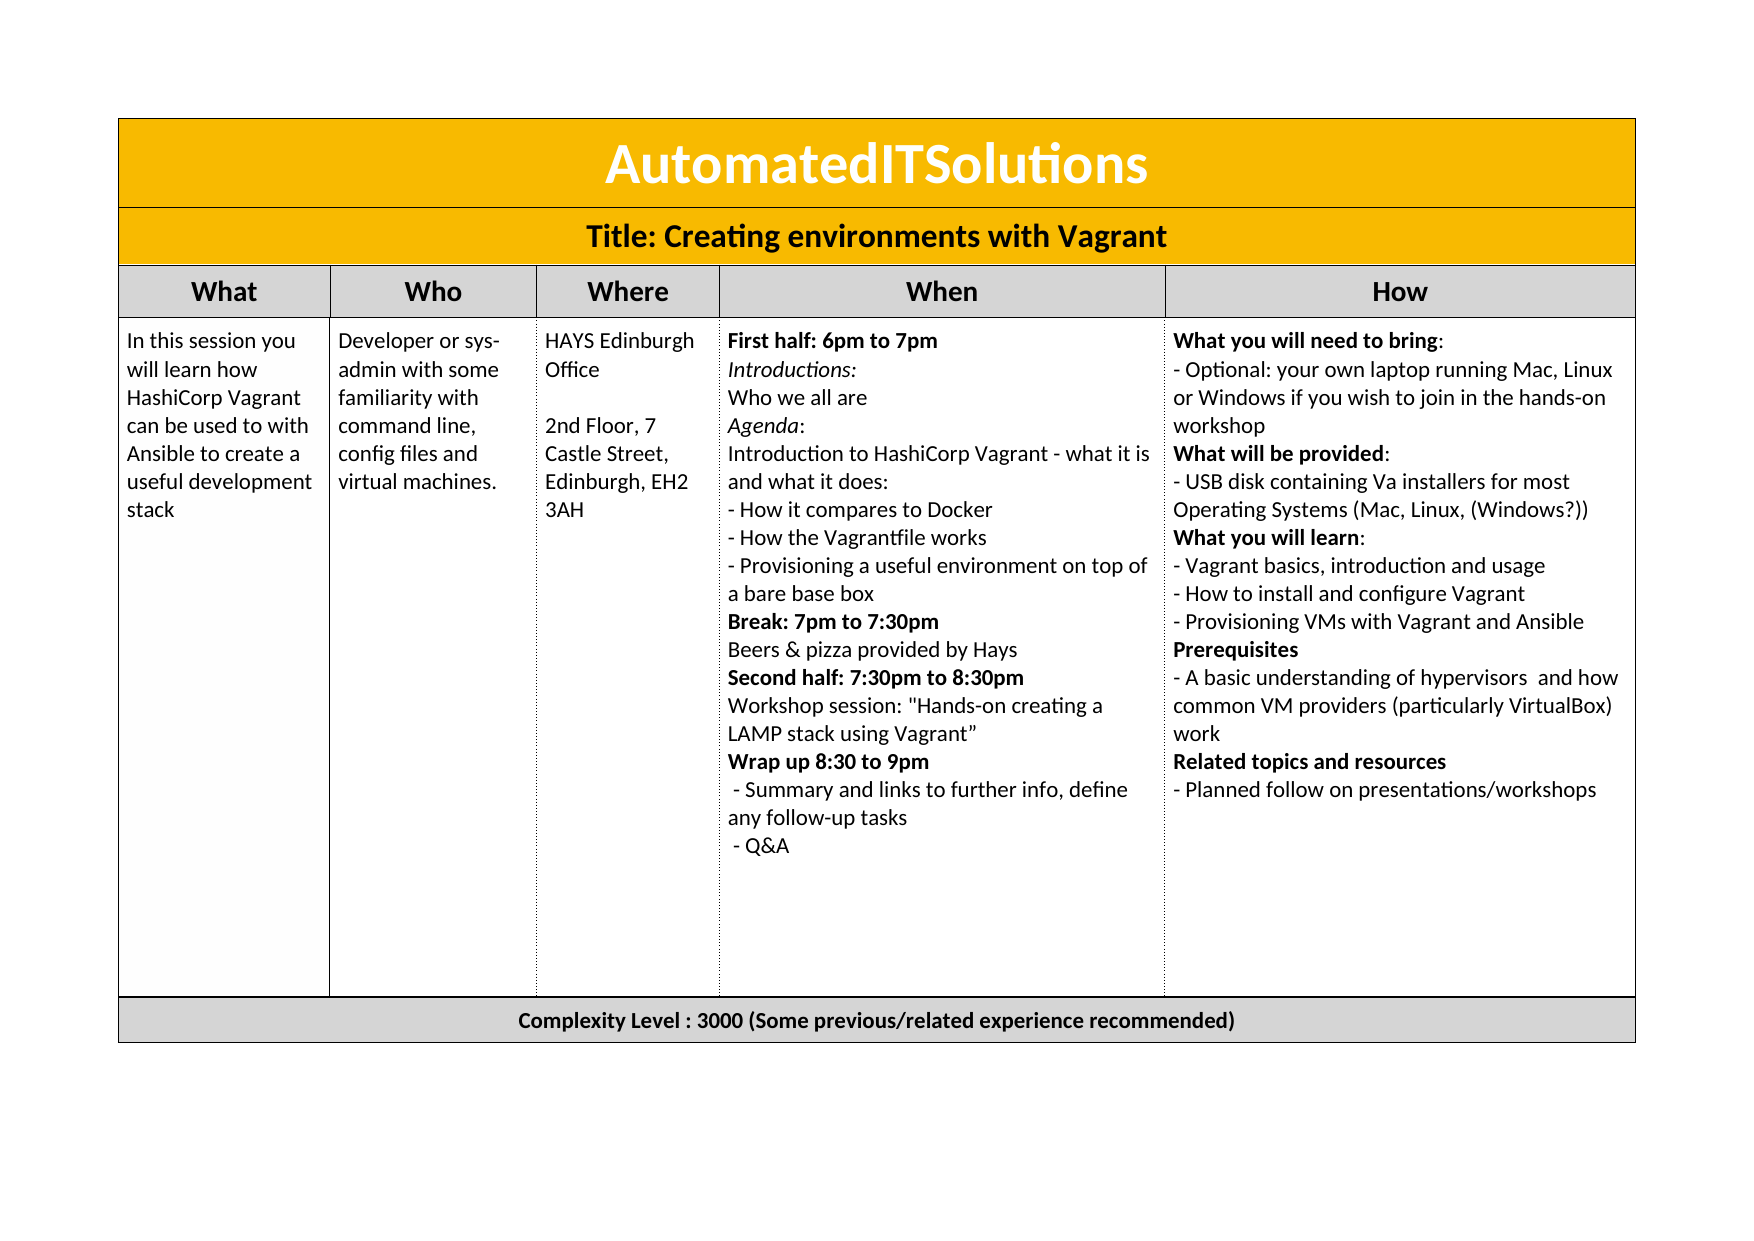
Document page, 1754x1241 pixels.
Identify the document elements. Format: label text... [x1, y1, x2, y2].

table_cell Title: Creating environments with Vagrant [119, 208, 1635, 264]
table_cell What [119, 266, 330, 317]
table_cell First half: 6pm to 7pm Introductions: Who we all are Agenda: Introduction to HashiCorp Vagrant - what it is and what it does: - How it compares to Docker - How the Vagrantfile works - Provisioning a useful environment on top of a bare base box Break: 7pm to 7:30pm Beers & pizza provided by Hays Second half: 7:30pm to 8:30pm Workshop session: "Hands-on creating a LAMP stack using Vagrant” Wrap up 8:30 to 9pm - Summary and links to further info, define any follow-up tasks - Q&A [719, 318, 1165, 996]
table_cell Complexity Level : 3000 (Some previous/related experience recommended) [119, 998, 1635, 1042]
table_cell Who [331, 266, 536, 317]
table_cell Developer or sys-admin with some familiarity with command line, config files and virtual machines. [330, 318, 537, 996]
table_cell When [720, 266, 1165, 317]
table_cell Where [537, 266, 719, 317]
table_cell In this session you will learn how HashiCorp Vagrant can be used to with Ansible to create a useful development stack [119, 318, 329, 996]
table_cell HAYS Edinburgh Office 2nd Floor, 7 Castle Street, Edinburgh, EH2 3AH [537, 318, 719, 996]
table_cell What you will need to bring: - Optional: your own laptop running Mac, Linux or Windows if you wish to join in the hands-on workshop What will be provided: - USB disk containing Va installers for most Operating Systems (Mac, Linux, (Windows?)) What you will learn: - Vagrant basics, introduction and usage - How to install and configure Vagrant - Provisioning VMs with Vagrant and Ansible Prerequisites - A basic understanding of hypervisors and how common VM providers (particularly VirtualBox) work Related topics and resources - Planned follow on presentations/workshops [1165, 318, 1635, 996]
table_cell How [1166, 266, 1635, 317]
table_header AutomatedITSolutions [119, 119, 1635, 207]
